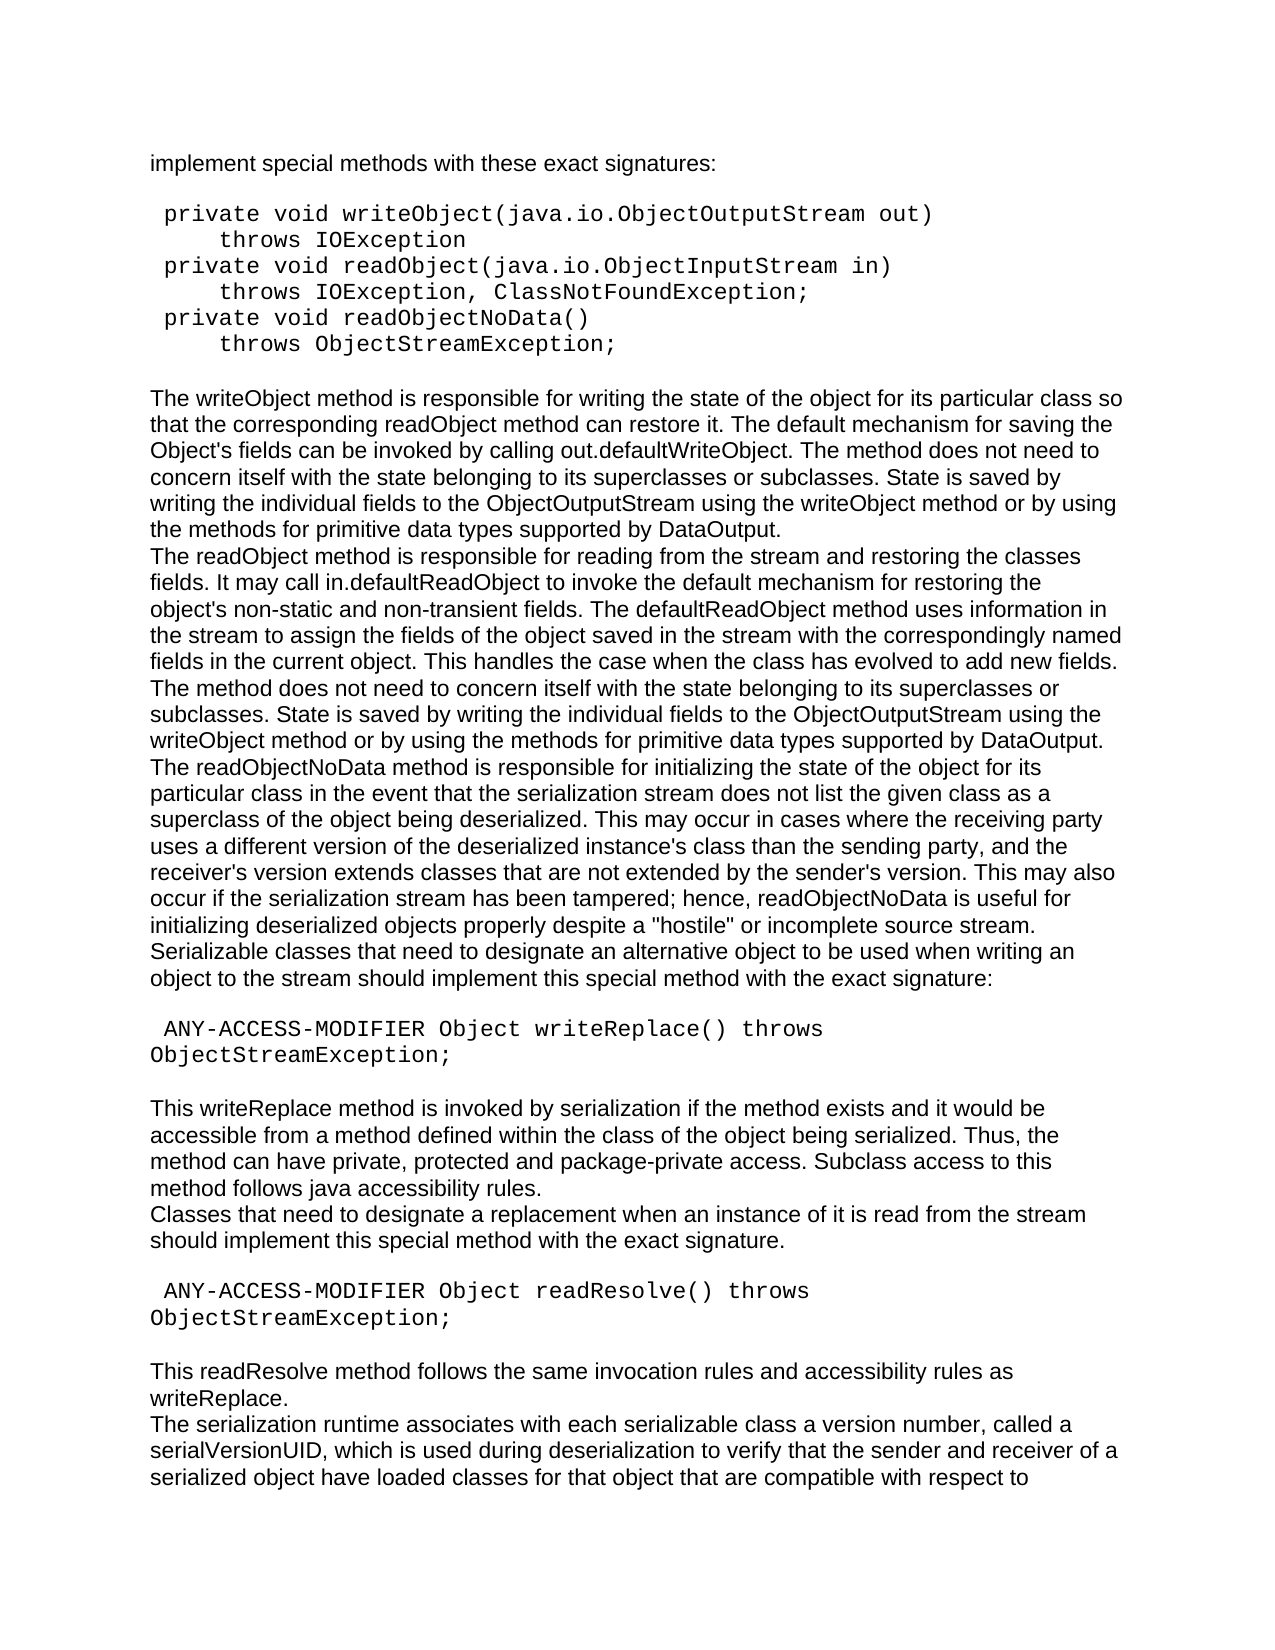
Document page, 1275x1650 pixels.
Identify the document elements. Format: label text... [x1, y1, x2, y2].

text private void writeObject(java.io.ObjectOutputStream out) throws IOException private void readObject(java.io.ObjectInputStream in) throws IOException, ClassNotFoundException; private void readObjectNoData() throws ObjectStreamException; [150, 203, 1125, 385]
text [150, 150, 1125, 176]
text This readResolve method follows the same invocation rules and accessibility rules as writeReplace. [150, 1358, 1125, 1411]
text ANY-ACCESS-MODIFIER Object writeReplace() throws ObjectStreamException; [150, 1017, 1125, 1095]
text The readObjectNoData method is responsible for initializing the state of the object for its particular class in the event that the serialization stream does not list the given class as a superclass of the object being deserialized. This may occur in cases where the receiving party uses a different version of the deserialized instance's class than the sending party, and the receiver's version extends classes that are not extended by the sender's version. This may also occur if the serialization stream has been tampered; hence, readObjectNoData is useful for initializing deserialized objects properly despite a "hostile" or incomplete source stream. [150, 754, 1125, 938]
text The writeObject method is responsible for writing the state of the object for its particular class so that the corresponding readObject method can restore it. The default mechanism for saving the Object's fields can be invoked by calling out.defaultWriteObject. The method does not need to concern itself with the state belonging to its superclasses or subclasses. State is saved by writing the individual fields to the ObjectOutputStream using the writeObject method or by using the methods for primitive data types supported by DataOutput. [150, 385, 1125, 543]
text The readObject method is responsible for reading from the stream and restoring the classes fields. It may call in.defaultReadObject to invoke the default mechanism for restoring the object's non-static and non-transient fields. The defaultReadObject method uses information in the stream to assign the fields of the object saved in the stream with the correspondingly named fields in the current object. This handles the case when the class has evolved to add new fields. The method does not need to concern itself with the state belonging to its superclasses or subclasses. State is saved by writing the individual fields to the ObjectOutputStream using the writeObject method or by using the methods for primitive data types supported by DataOutput. [150, 543, 1125, 754]
text This writeReplace method is invoked by serialization if the method exists and it would be accessible from a method defined within the class of the object being serialized. Thus, the method can have private, protected and package-private access. Subclass access to this method follows java accessibility rules. [150, 1095, 1125, 1201]
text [150, 1411, 1125, 1490]
text ANY-ACCESS-MODIFIER Object readResolve() throws ObjectStreamException; [150, 1280, 1125, 1358]
text Classes that need to designate a replacement when an instance of it is read from the stream should implement this special method with the exact signature. [150, 1201, 1125, 1253]
text Serializable classes that need to designate an alternative object to be used when writing an object to the stream should implement this special method with the exact signature: [150, 938, 1125, 991]
